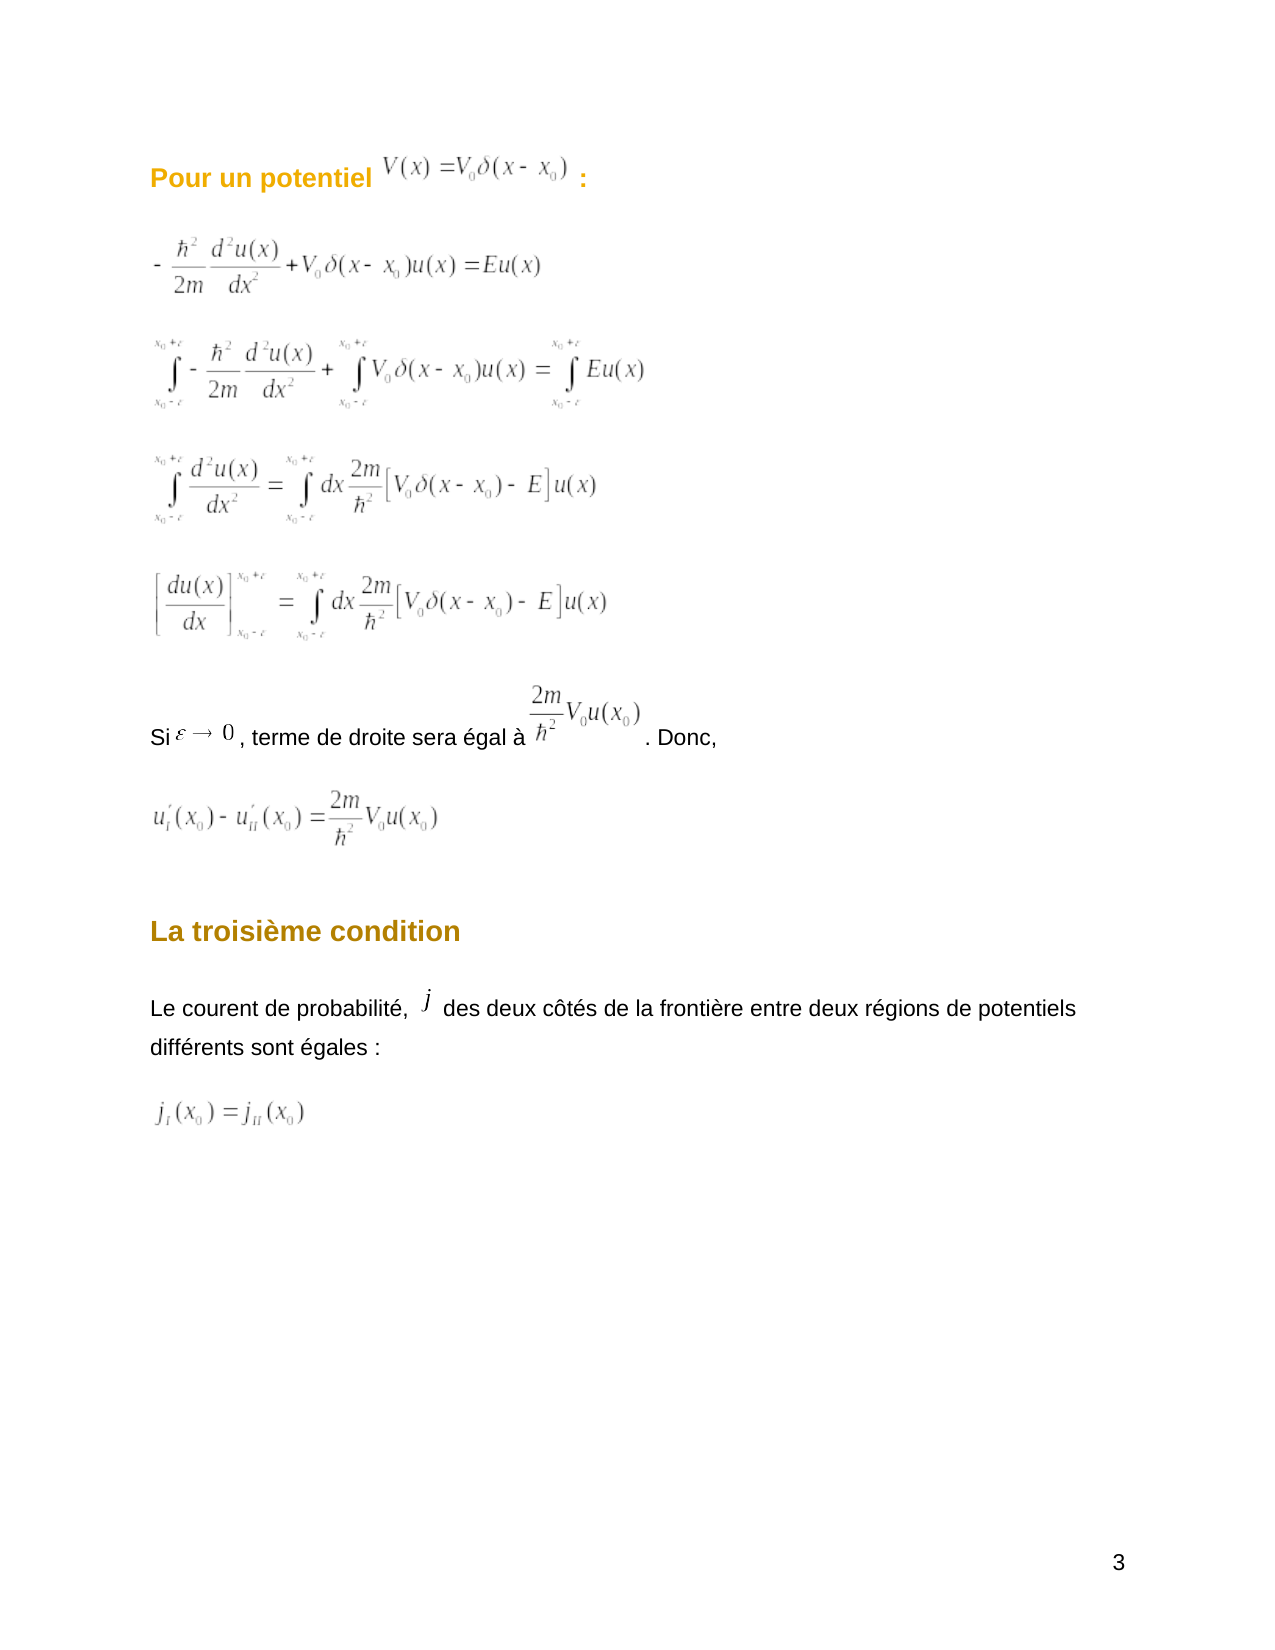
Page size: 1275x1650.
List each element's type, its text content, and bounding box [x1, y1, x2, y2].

text Le courent de probabilité, des deux côtés de la frontière entre deux régions de potentiels différents sont égales : [150, 985, 1125, 1061]
subtitle Pour un potentiel : [150, 150, 1125, 193]
text Si, terme de droite sera égal à. Donc, [150, 680, 1125, 751]
subtitle La troisième condition [150, 914, 1125, 947]
